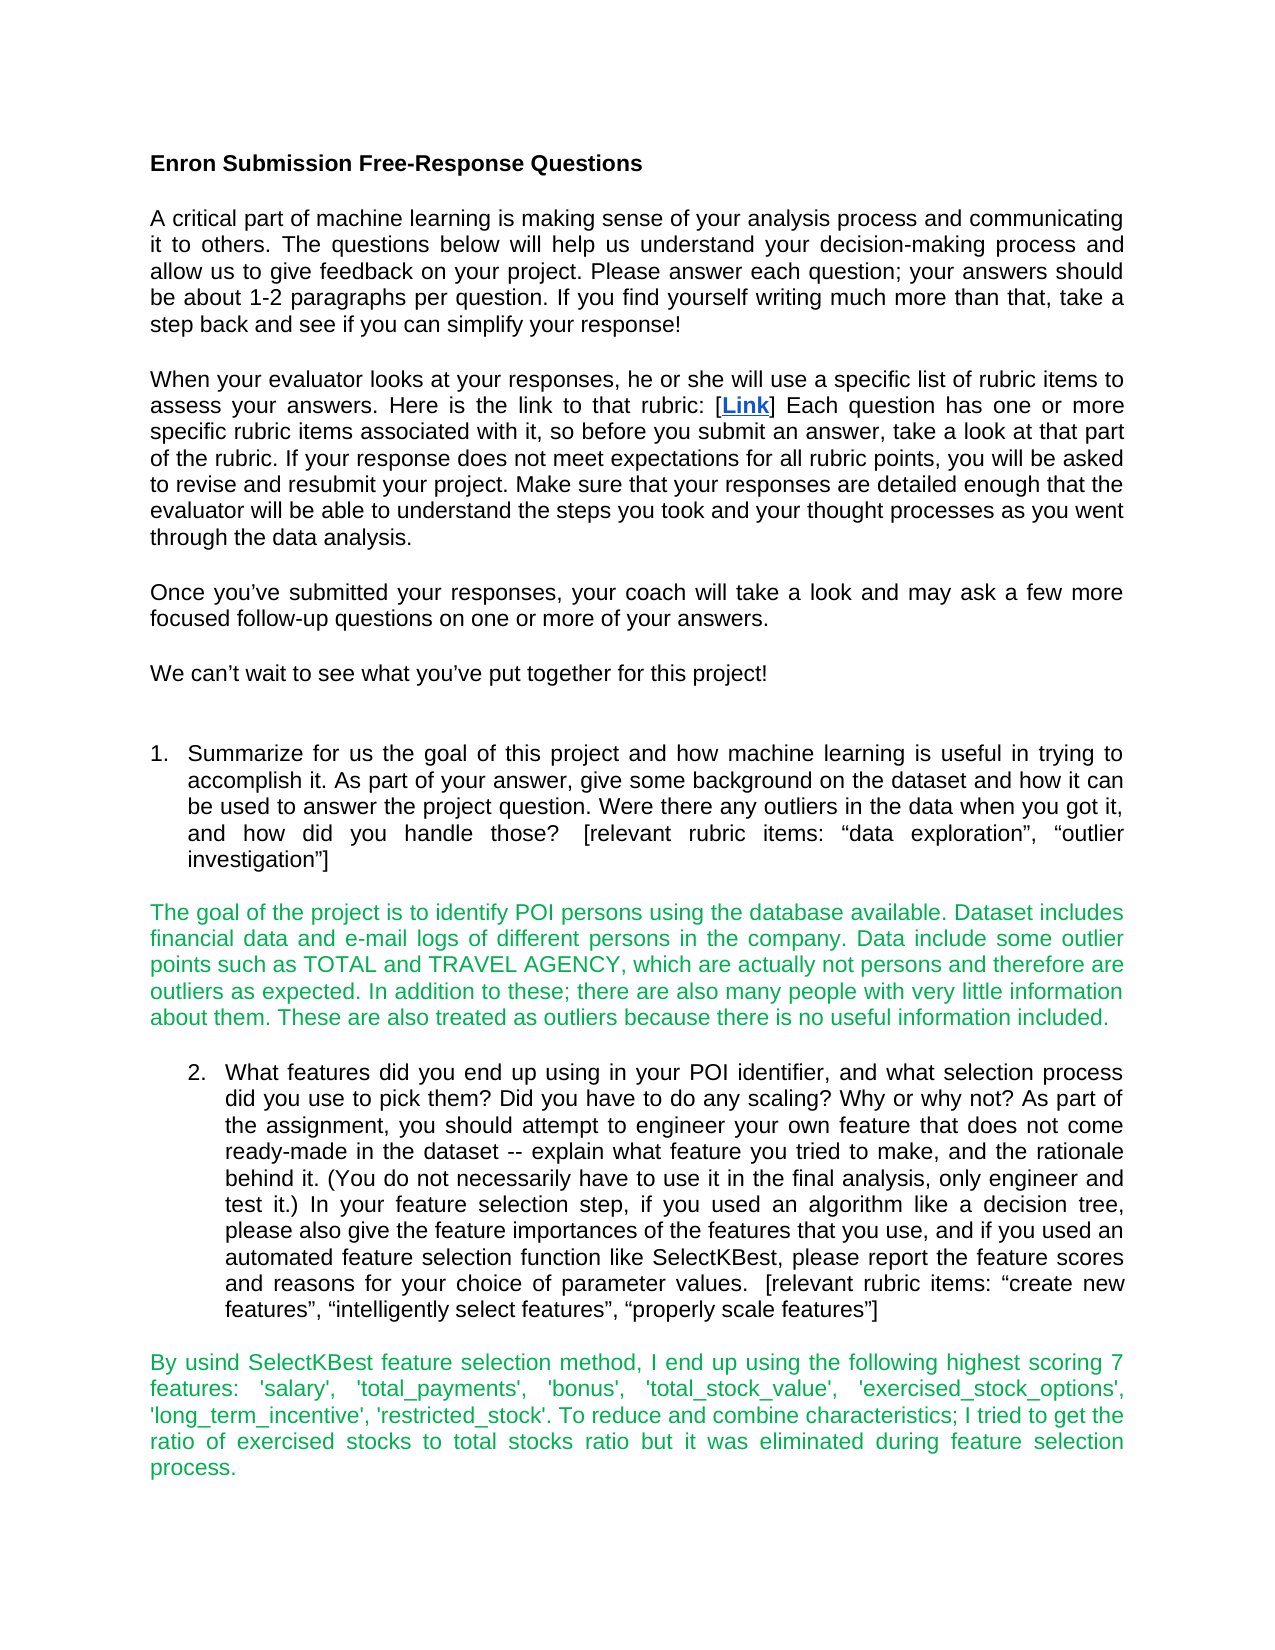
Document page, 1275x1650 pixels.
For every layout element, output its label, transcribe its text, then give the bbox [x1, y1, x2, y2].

text Enron Submission Free-Response Questions [150, 150, 1125, 176]
text Once you’ve submitted your responses, your coach will take a look and may ask a few more focused follow-up questions on one or more of your answers. [150, 579, 1125, 632]
text A critical part of machine learning is making sense of your analysis process and communicating it to others. The questions below will help us understand your decision-making process and allow us to give feedback on your project. Please answer each question; your answers should be about 1-2 paragraphs per question. If you find yourself writing much more than that, take a step back and see if you can simplify your response! [150, 205, 1125, 337]
text We can’t wait to see what you’ve put together for this project! [150, 660, 1125, 687]
list Summarize for us the goal of this project and how machine learning is useful in trying to accomplish it. As part of your answer, give some background on the dataset and how it can be used to answer the project question. Were there any outliers in the data when you got it, and how did you handle those? [relevant rubric items: “data exploration”, “outlier investigation”] [150, 740, 1125, 872]
text When your evaluator looks at your responses, he or she will use a specific list of rubric items to assess your answers. Here is the link to that rubric: [Link] Each question has one or more specific rubric items associated with it, so before you submit an answer, take a look at that part of the rubric. If your response does not meet expectations for all rubric points, you will be asked to revise and resubmit your project. Make sure that your responses are detailed enough that the evaluator will be able to understand the steps you took and your thought processes as you went through the data analysis. [150, 366, 1125, 550]
text The goal of the project is to identify POI persons using the database available. Dataset includes financial data and e-mail logs of different persons in the company. Data include some outlier points such as TOTAL and TRAVEL AGENCY, which are actually not persons and therefore are outliers as expected. In addition to these; there are also many people with very little information about them. These are also treated as outliers because there is no useful information included. [150, 898, 1125, 1030]
text By usind SelectKBest feature selection method, I end up using the following highest scoring 7 features: 'salary', 'total_payments', 'bonus', 'total_stock_value', 'exercised_stock_options', 'long_term_incentive', 'restricted_stock'. To reduce and combine characteristics; I tried to get the ratio of exercised stocks to total stocks ratio but it was eliminated during feature selection process. [150, 1349, 1125, 1481]
list What features did you end up using in your POI identifier, and what selection process did you use to pick them? Did you have to do any scaling? Why or why not? As part of the assignment, you should attempt to engineer your own feature that does not come ready-made in the dataset -- explain what feature you tried to make, and the rationale behind it. (You do not necessarily have to use it in the final analysis, only engineer and test it.) In your feature selection step, if you used an algorithm like a decision tree, please also give the feature importances of the features that you use, and if you used an automated feature selection function like SelectKBest, please report the feature scores and reasons for your choice of parameter values. [relevant rubric items: “create new features”, “intelligently select features”, “properly scale features”] [187, 1059, 1125, 1323]
